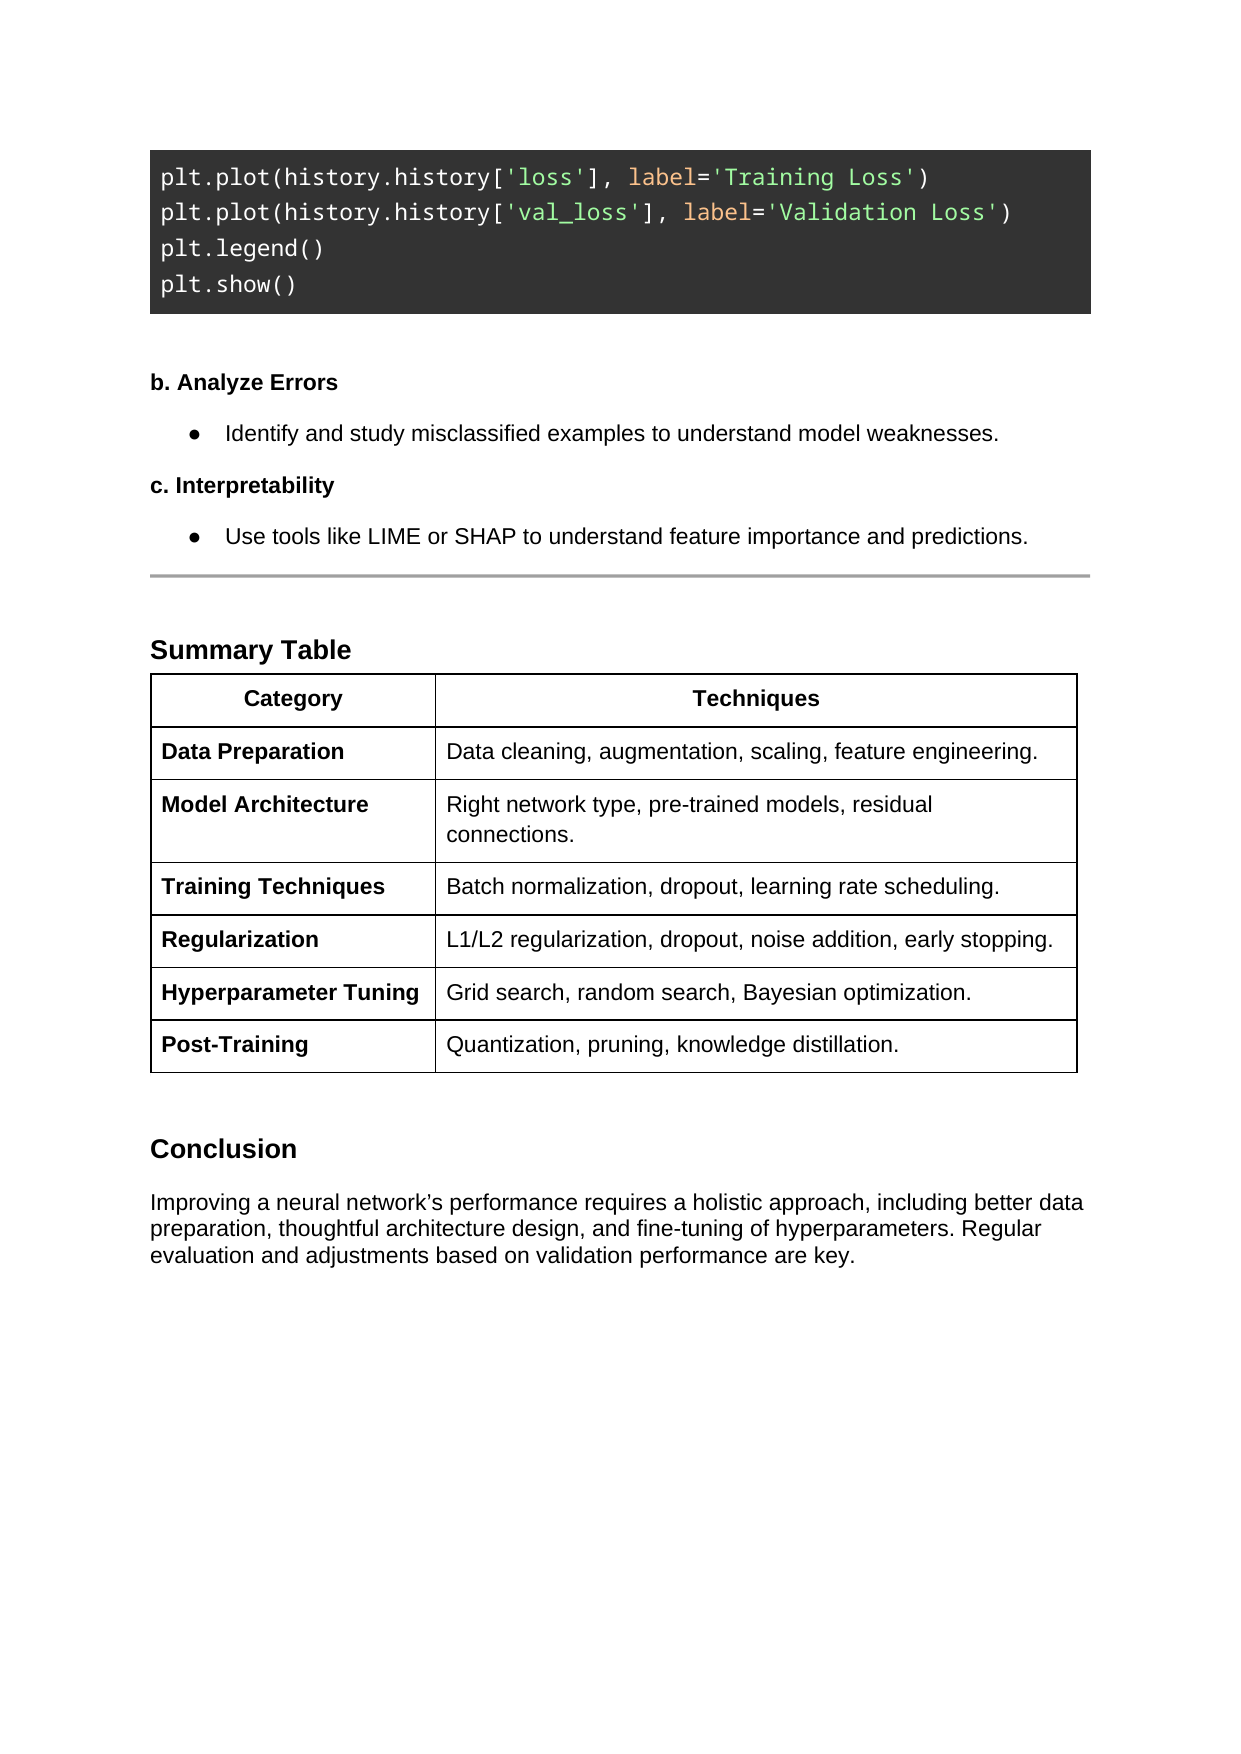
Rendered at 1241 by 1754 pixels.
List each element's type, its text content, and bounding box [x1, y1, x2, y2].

text Improving a neural network’s performance requires a holistic approach, including better data preparation, thoughtful architecture design, and fine-tuning of hyperparameters. Regular evaluation and adjustments based on validation performance are key. [150, 1189, 1090, 1268]
table_cell Right network type, pre-trained models, residual connections. [436, 780, 1076, 861]
table_cell Training Techniques [152, 863, 435, 914]
table_cell Quantization, pruning, knowledge distillation. [436, 1021, 1076, 1072]
list Identify and study misclassified examples to understand model weaknesses. [187, 420, 1090, 447]
table_cell Regularization [152, 916, 435, 967]
subtitle Summary Table [150, 634, 1090, 665]
table_cell Model Architecture [152, 780, 435, 861]
list Use tools like LIME or SHAP to understand feature importance and predictions. [187, 523, 1090, 549]
table_cell Batch normalization, dropout, learning rate scheduling. [436, 863, 1076, 914]
table_cell Post-Training [152, 1021, 435, 1072]
table_cell Data Preparation [152, 728, 435, 778]
subtitle Conclusion [150, 1133, 1090, 1164]
table_cell Data cleaning, augmentation, scaling, feature engineering. [436, 728, 1076, 778]
table_cell Grid search, random search, Bayesian optimization. [436, 968, 1076, 1019]
subtitle b. Analyze Errors [150, 369, 1090, 395]
table_cell Hyperparameter Tuning [152, 968, 435, 1019]
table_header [150, 150, 1091, 314]
table_header Techniques [436, 675, 1076, 726]
subtitle c. Interpretability [150, 472, 1090, 498]
table_cell L1/L2 regularization, dropout, noise addition, early stopping. [436, 916, 1076, 967]
table_header Category [152, 675, 435, 726]
